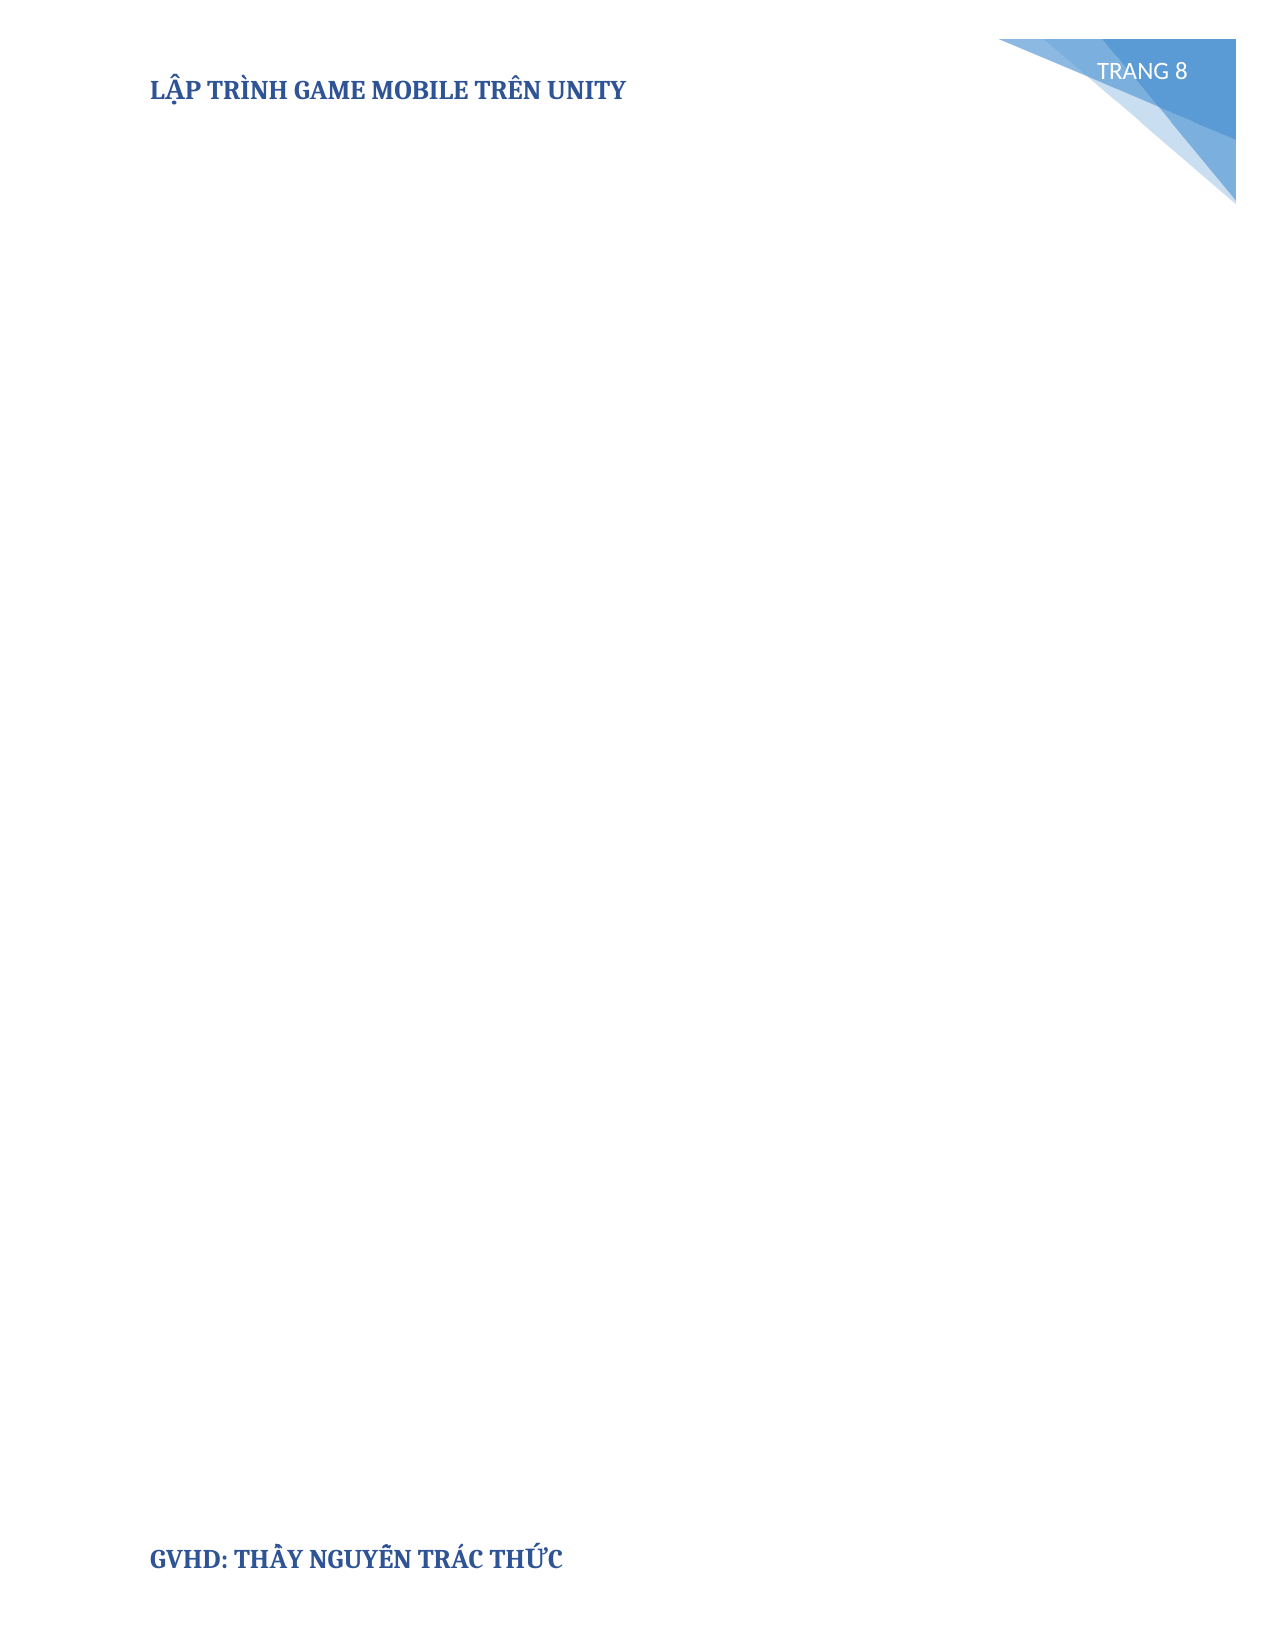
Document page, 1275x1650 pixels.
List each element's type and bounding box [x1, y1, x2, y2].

picture [997, 39, 1236, 205]
